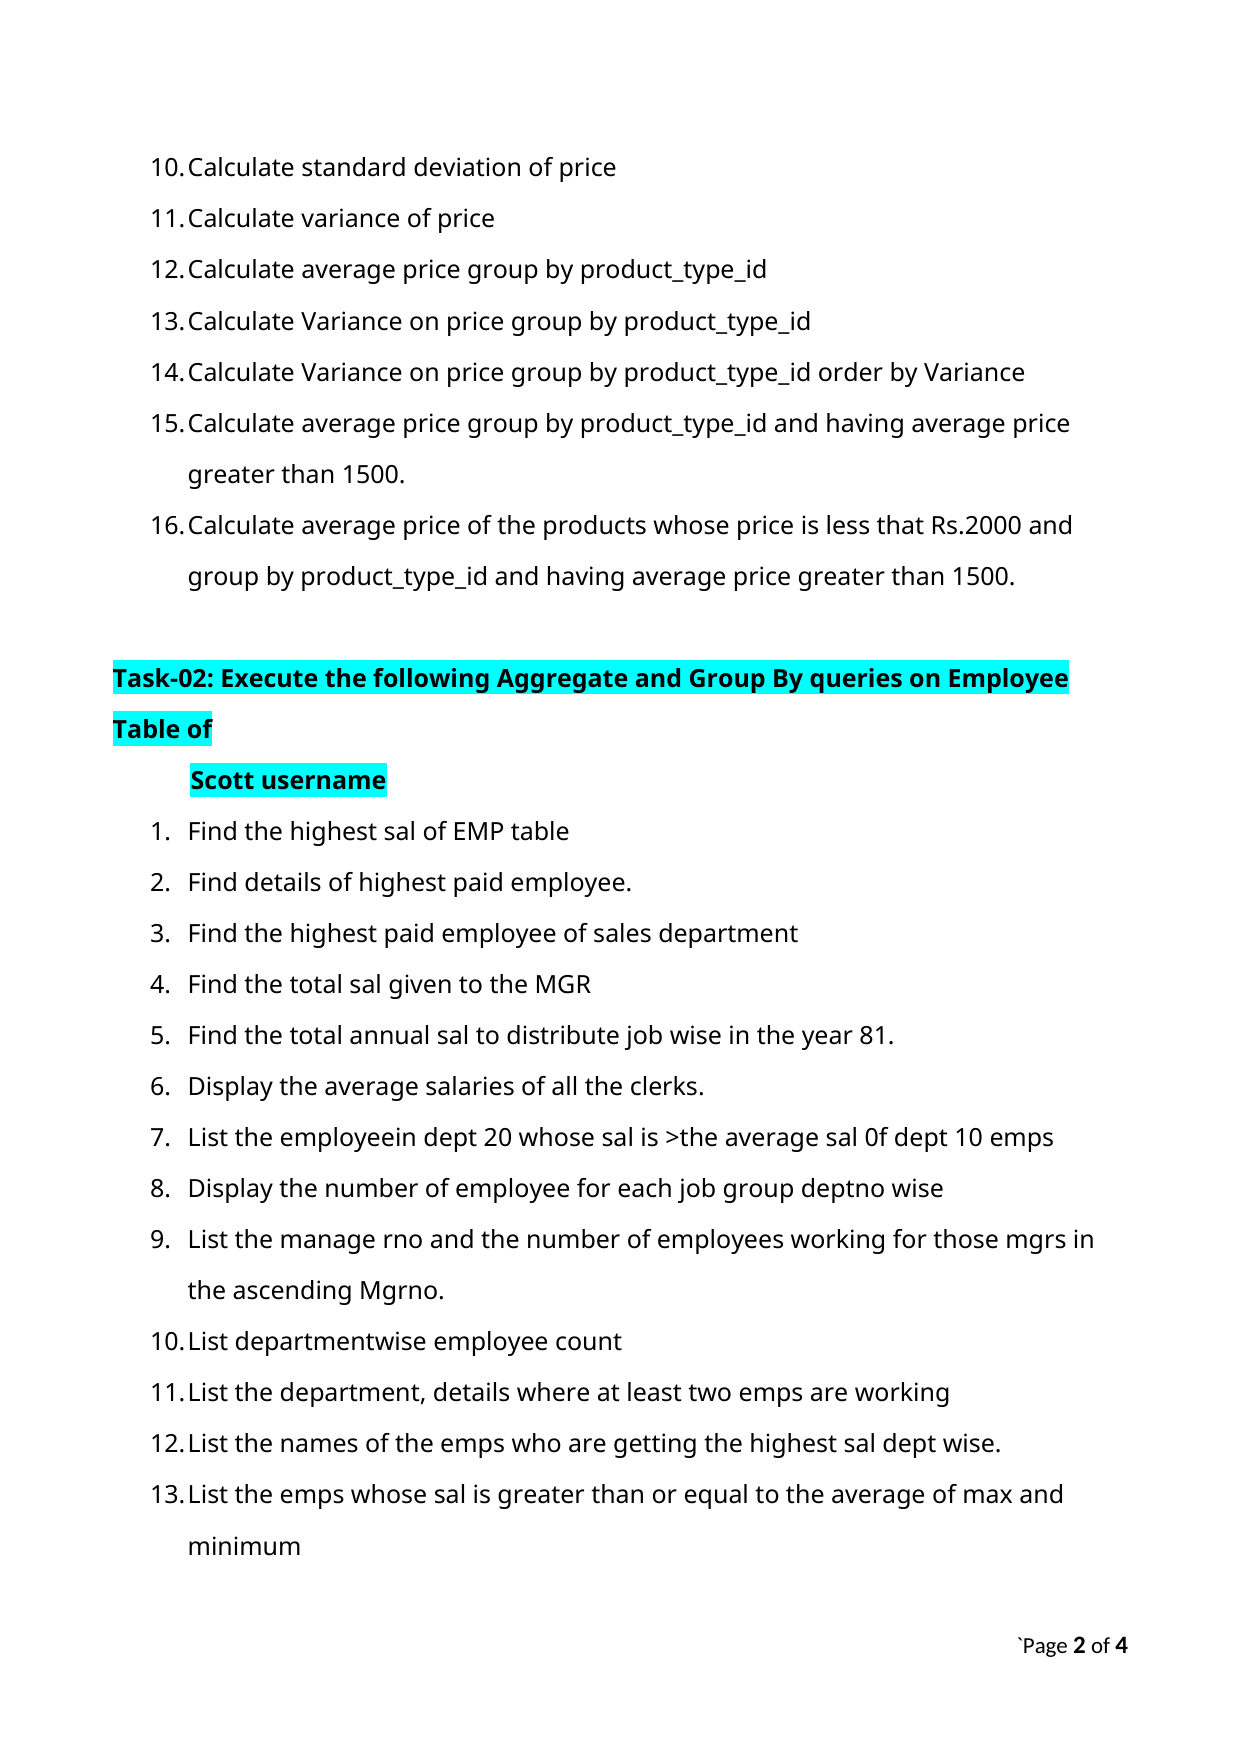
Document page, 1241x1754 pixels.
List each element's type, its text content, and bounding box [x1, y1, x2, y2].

list Find the total sal given to the MGR [150, 967, 1128, 1001]
list Calculate standard deviation of price [150, 150, 1128, 184]
list Calculate average price of the products whose price is less that Rs.2000 and group by product_type_id and having average price greater than 1500. [150, 507, 1128, 592]
list Calculate variance of price [150, 201, 1128, 235]
list Find the highest paid employee of sales department [150, 916, 1128, 950]
list List the employeein dept 20 whose sal is >the average sal 0f dept 10 emps [150, 1120, 1128, 1154]
list Calculate average price group by product_type_id [150, 252, 1128, 286]
list List the names of the emps who are getting the highest sal dept wise. [150, 1426, 1128, 1460]
list Display the average salaries of all the clerks. [150, 1069, 1128, 1103]
list Calculate Variance on price group by product_type_id order by Variance [150, 354, 1128, 388]
list Display the number of employee for each job group deptno wise [150, 1171, 1128, 1205]
list List the manage rno and the number of employees working for those mgrs in the ascending Mgrno. [150, 1222, 1128, 1307]
list Calculate average price group by product_type_id and having average price greater than 1500. [150, 405, 1128, 490]
list Find details of highest paid employee. [150, 864, 1128, 899]
list Find the total annual sal to distribute job wise in the year 81. [150, 1018, 1128, 1052]
text Scott username [112, 762, 1128, 797]
text Task-02: Execute the following Aggregate and Group By queries on Employee Table of [112, 660, 1128, 746]
list Find the highest sal of EMP table [150, 813, 1128, 848]
list Calculate Variance on price group by product_type_id [150, 303, 1128, 337]
list List departmentwise employee count [150, 1324, 1128, 1358]
list List the emps whose sal is greater than or equal to the average of max and minimum [150, 1477, 1128, 1562]
list List the department, details where at least two emps are working [150, 1375, 1128, 1409]
